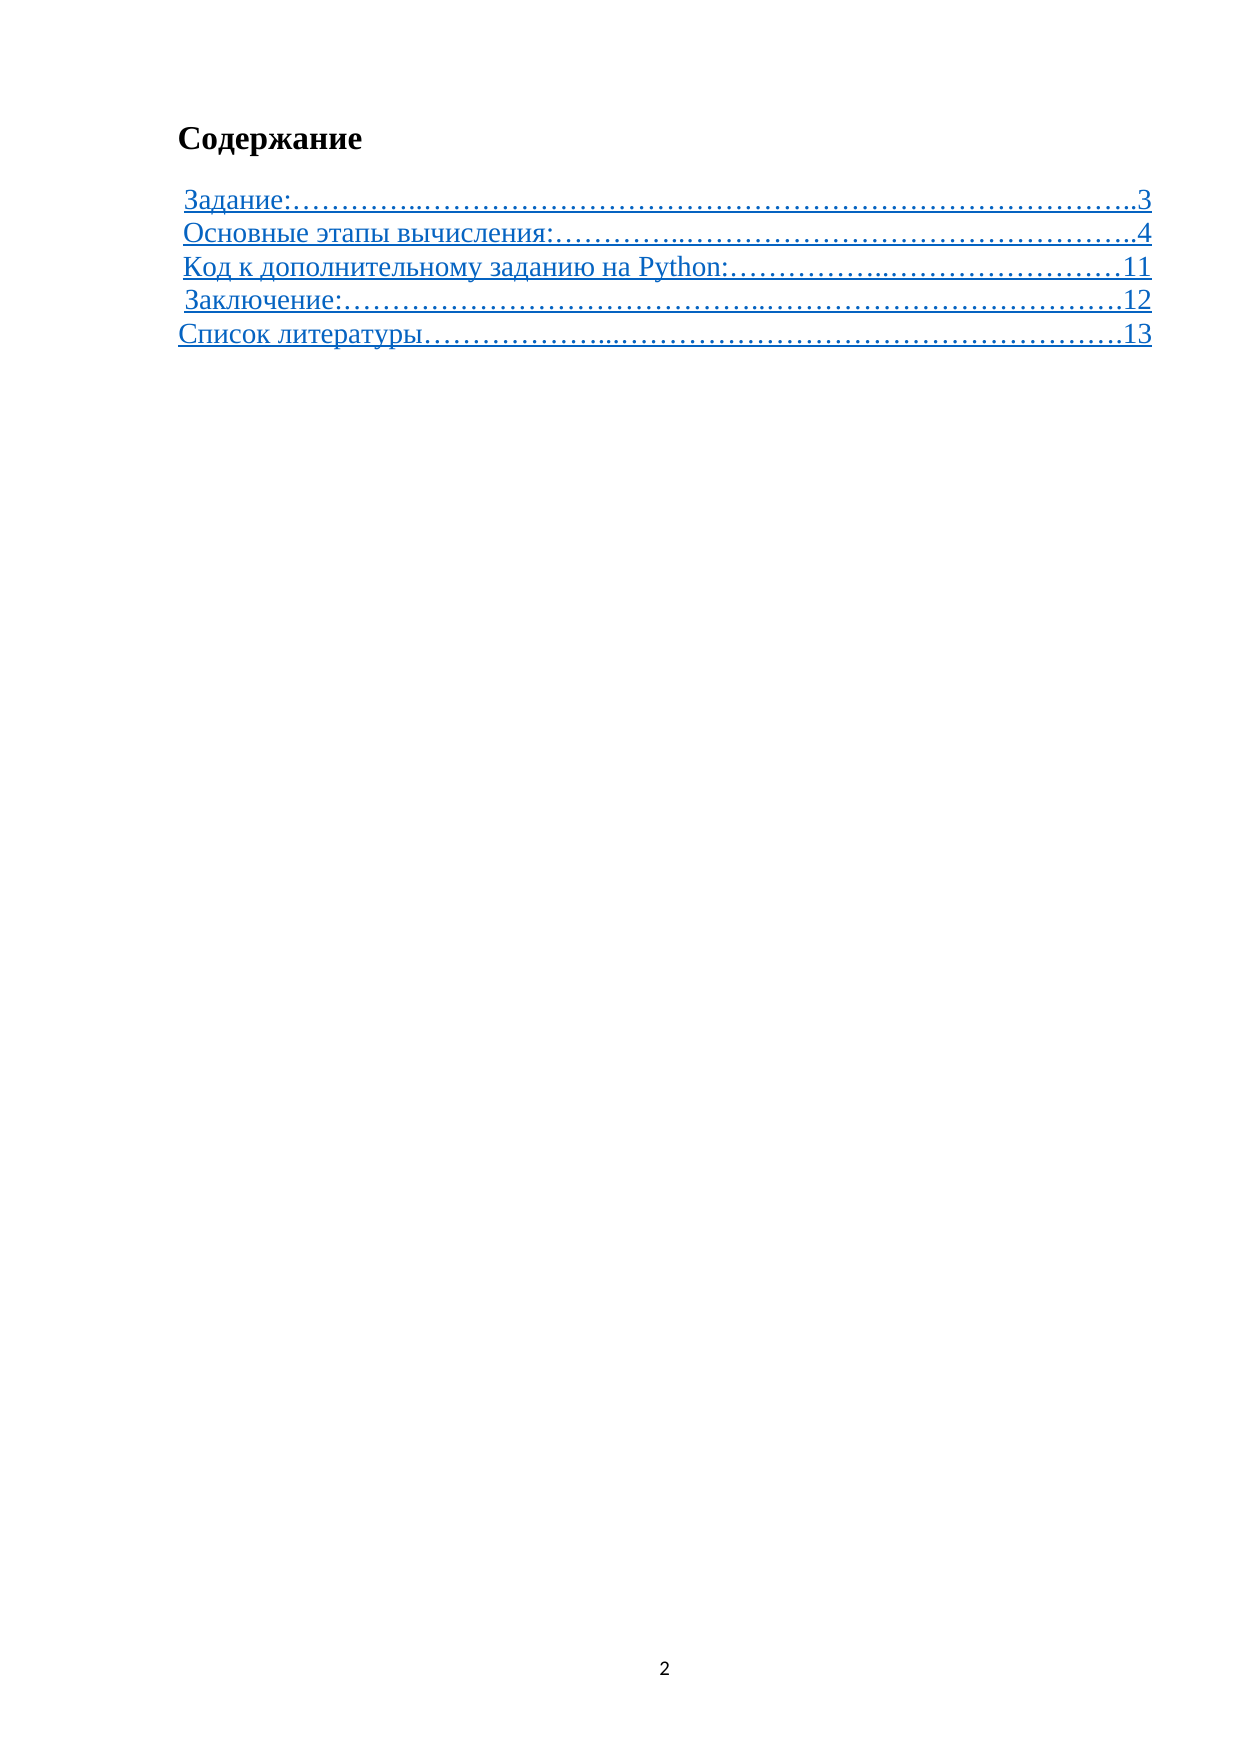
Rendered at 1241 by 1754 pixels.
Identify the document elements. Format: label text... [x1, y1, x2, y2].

text Заключение:……………………………………..……………………………….12 [177, 282, 1152, 316]
text Основные этапы вычисления:…………..………………………………………..4 [177, 215, 1152, 249]
text Задание:…………..………………………………………………………………..3 [177, 182, 1152, 215]
text Код к дополнительному заданию на Python:……………..……………………11 [177, 249, 1152, 282]
text Содержание [177, 118, 1152, 156]
text Список литературы………………...…………………………………………….13 [177, 316, 1152, 349]
